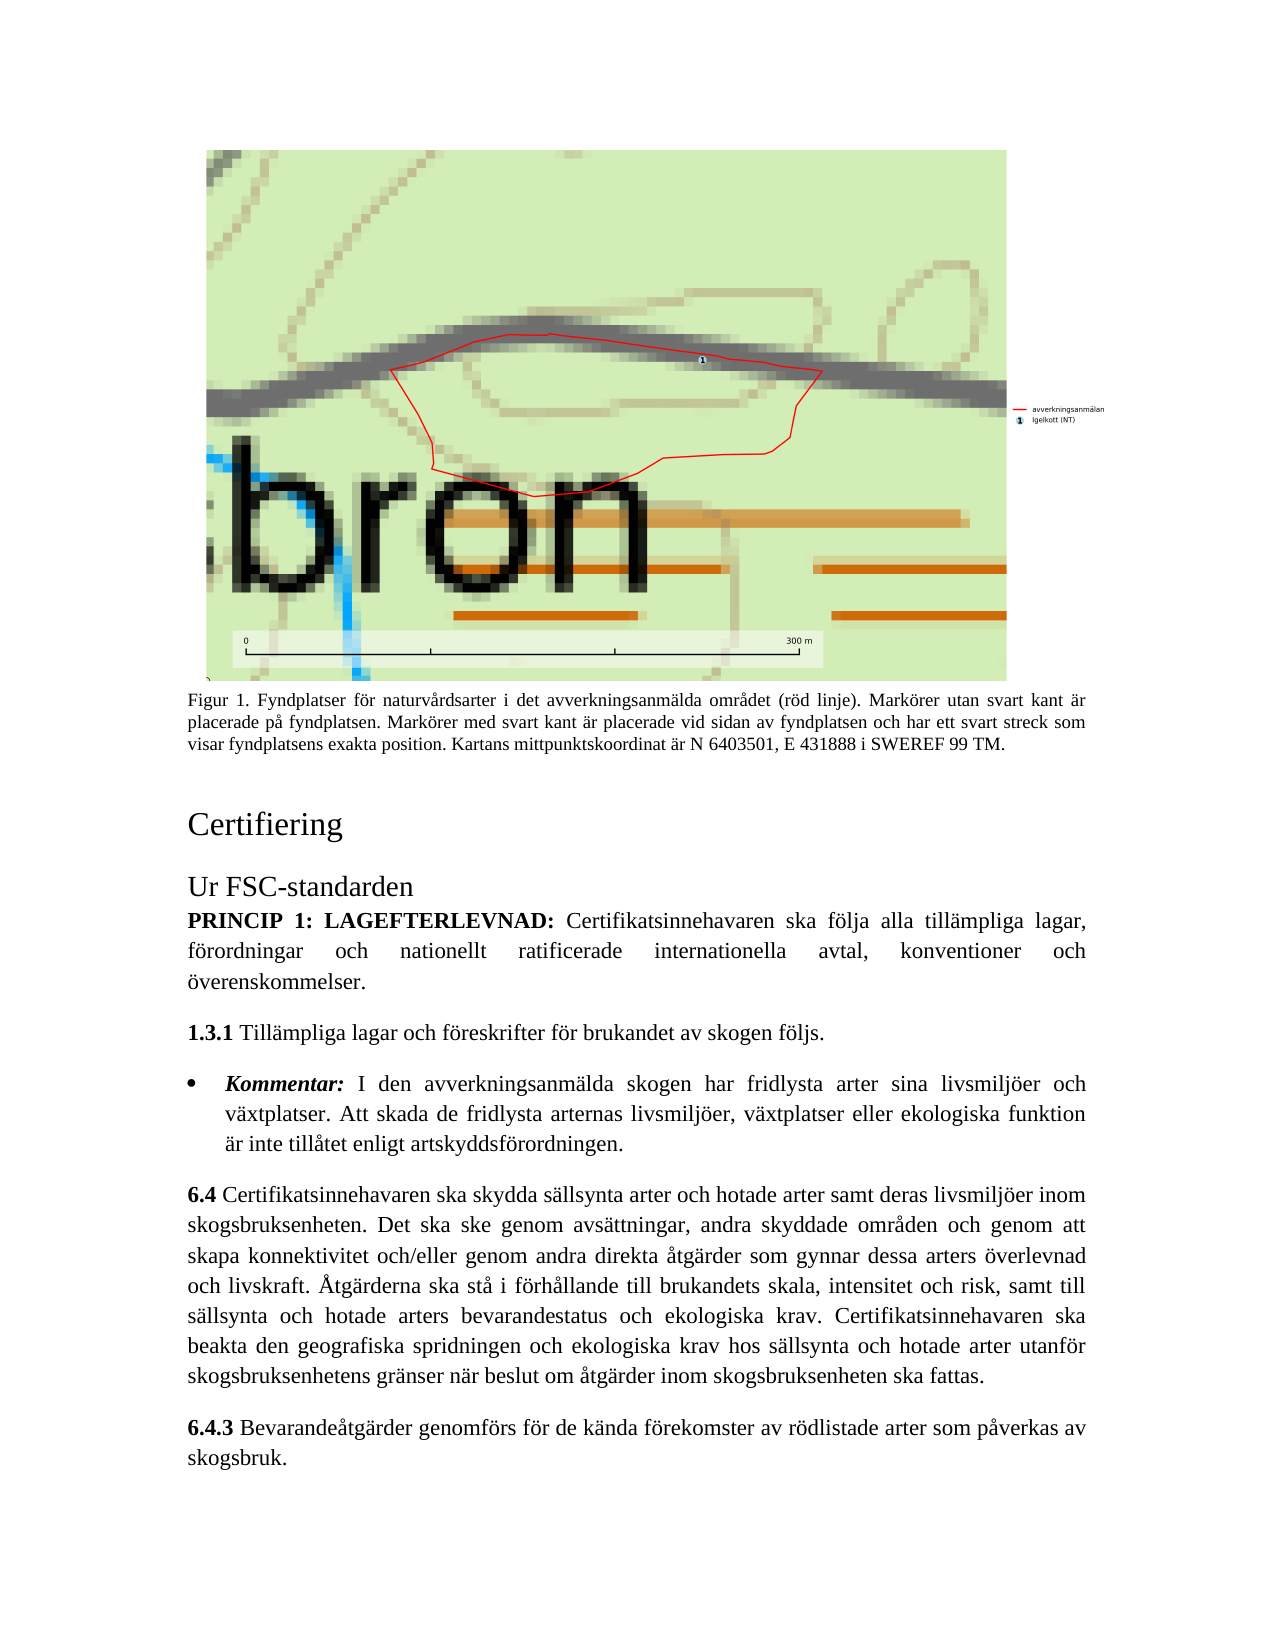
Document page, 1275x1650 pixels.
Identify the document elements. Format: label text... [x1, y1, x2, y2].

text PRINCIP 1: LAGEFTERLEVNAD: Certifikatsinnehavaren ska följa alla tillämpliga lagar, förordningar och nationellt ratificerade internationella avtal, konventioner och överenskommelser. [187, 907, 1087, 994]
picture [206, 150, 1107, 681]
subtitle Certifiering [187, 804, 1087, 842]
list Kommentar: I den avverkningsanmälda skogen har fridlysta arter sina livsmiljöer och växtplatser. Att skada de fridlysta arternas livsmiljöer, växtplatser eller ekologiska funktion är inte tillåtet enligt artskyddsförordningen. [187, 1070, 1087, 1157]
text Figur 1. Fyndplatser för naturvårdsarter i det avverkningsanmälda området (röd linje). Markörer utan svart kant är placerade på fyndplatsen. Markörer med svart kant är placerade vid sidan av fyndplatsen och har ett svart streck som visar fyndplatsens exakta position. Kartans mittpunktskoordinat är N 6403501, E 431888 i SWEREF 99 TM. [187, 689, 1087, 754]
text 6.4.3 Bevarandeåtgärder genomförs för de kända förekomster av rödlistade arter som påverkas av skogsbruk. [187, 1414, 1087, 1470]
text 1.3.1 Tillämpliga lagar och föreskrifter för brukandet av skogen följs. [187, 1019, 1087, 1045]
subtitle Ur FSC-standarden [187, 869, 1087, 902]
text 6.4 Certifikatsinnehavaren ska skydda sällsynta arter och hotade arter samt deras livsmiljöer inom skogsbruksenheten. Det ska ske genom avsättningar, andra skyddade områden och genom att skapa konnektivitet och/eller genom andra direkta åtgärder som gynnar dessa arters överlevnad och livskraft. Åtgärderna ska stå i förhållande till brukandets skala, intensitet och risk, samt till sällsynta och hotade arters bevarandestatus och ekologiska krav. Certifikatsinnehavaren ska beakta den geografiska spridningen och ekologiska krav hos sällsynta och hotade arter utanför skogsbruksenhetens gränser när beslut om åtgärder inom skogsbruksenheten ska fattas. [187, 1181, 1087, 1389]
